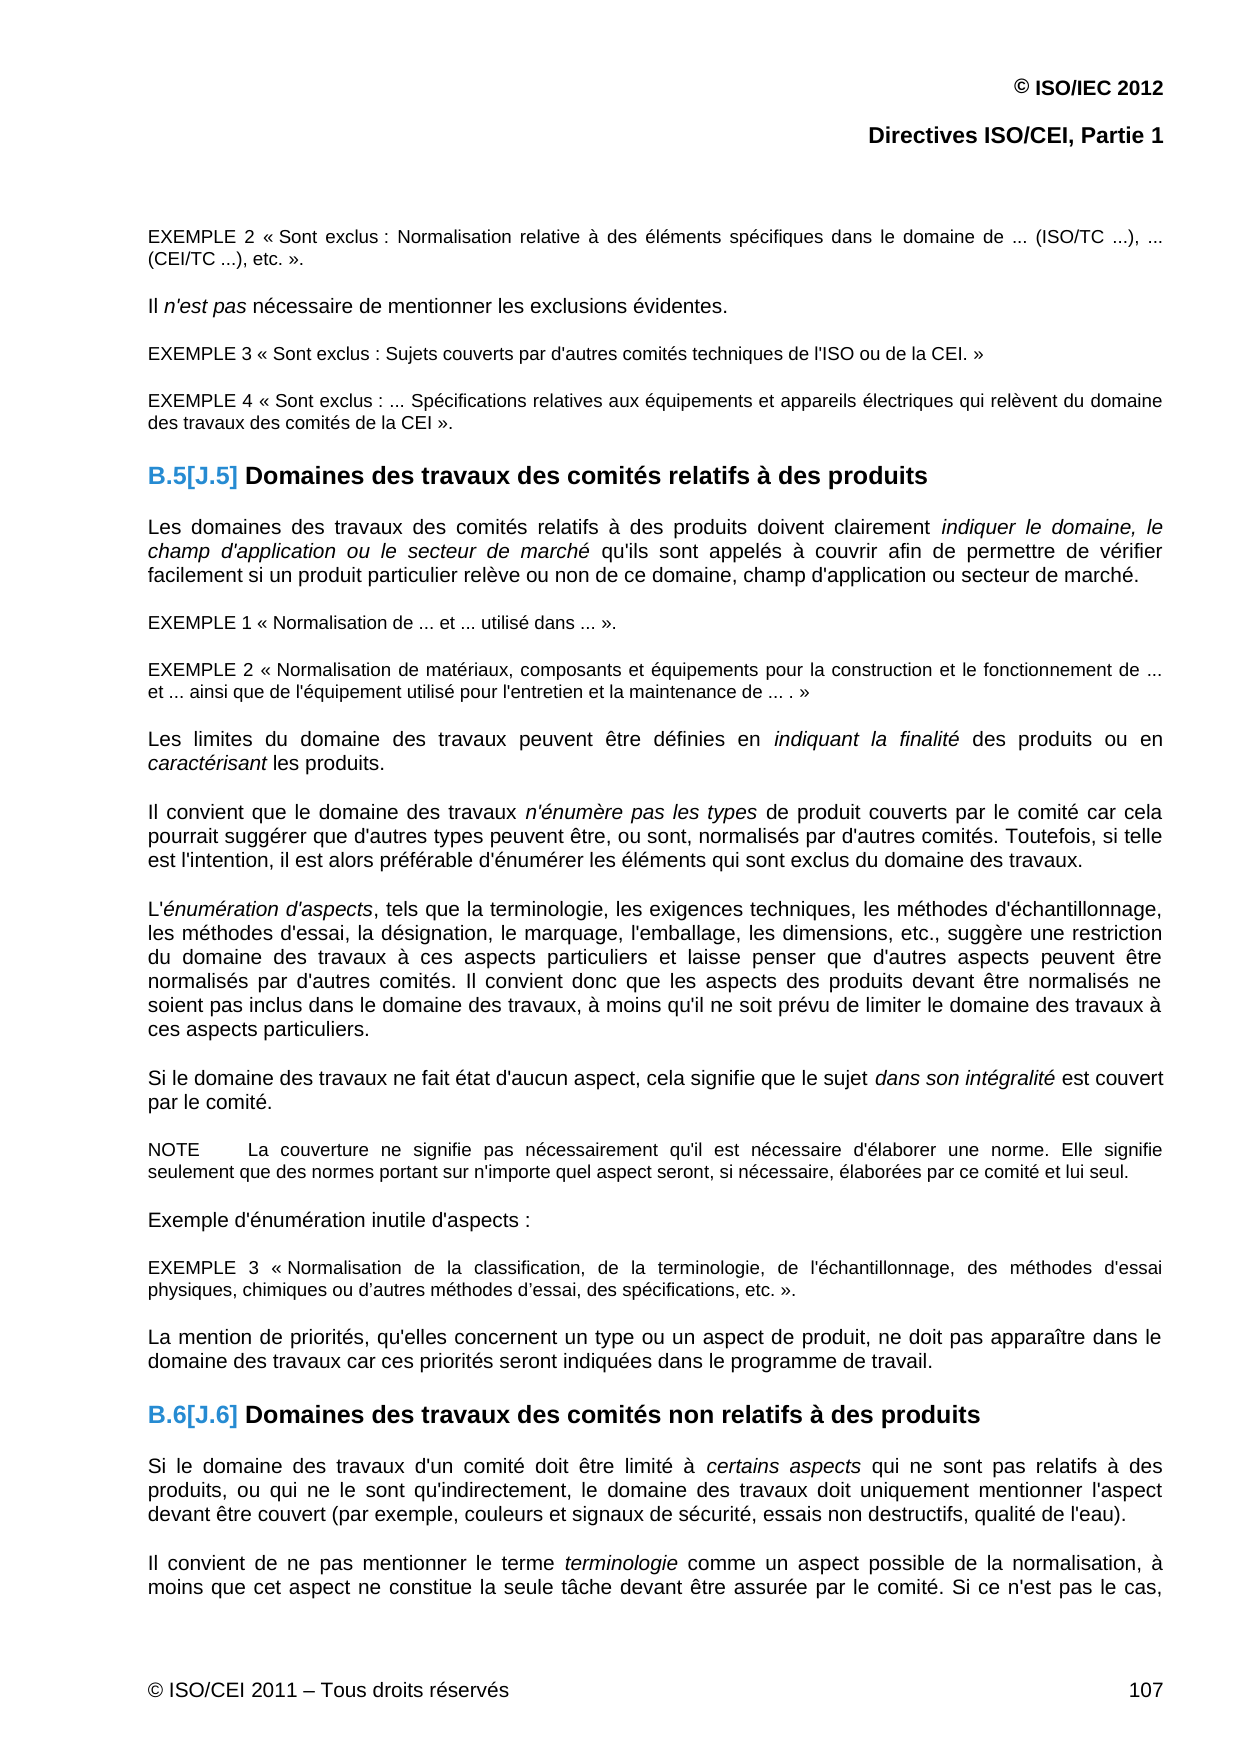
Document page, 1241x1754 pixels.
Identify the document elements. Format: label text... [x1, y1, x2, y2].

text EXEMPLE 2 « Sont exclus : Normalisation relative à des éléments spécifiques dans le domaine de ... (ISO/TC ...), ... (CEI/TC ...), etc. ». [148, 225, 1163, 269]
text EXEMPLE 3 « Normalisation de la classification, de la terminologie, de l'échantillonnage, des méthodes d'essai physiques, chimiques ou d’autres méthodes d’essai, des spécifications, etc. ». [148, 1256, 1163, 1300]
text L'énumération d'aspects, tels que la terminologie, les exigences techniques, les méthodes d'échantillonnage, les méthodes d'essai, la désignation, le marquage, l'emballage, les dimensions, etc., suggère une restriction du domaine des travaux à ces aspects particuliers et laisse penser que d'autres aspects peuvent être normalisés par d'autres comités. Il convient donc que les aspects des produits devant être normalisés ne soient pas inclus dans le domaine des travaux, à moins qu'il ne soit prévu de limiter le domaine des travaux à ces aspects particuliers. [148, 897, 1163, 1041]
text Domaines des travaux des comités non relatifs à des produits [148, 1401, 1163, 1429]
text Exemple d'énumération inutile d'aspects : [148, 1207, 1163, 1231]
text EXEMPLE 4 « Sont exclus : ... Spécifications relatives aux équipements et appareils électriques qui relèvent du domaine des travaux des comités de la CEI ». [148, 390, 1163, 433]
text Les domaines des travaux des comités relatifs à des produits doivent clairement indiquer le domaine, le champ d'application ou le secteur de marché qu'ils sont appelés à couvrir afin de permettre de vérifier facilement si un produit particulier relève ou non de ce domaine, champ d'application ou secteur de marché. [148, 515, 1163, 587]
text La mention de priorités, qu'elles concernent un type ou un aspect de produit, ne doit pas apparaître dans le domaine des travaux car ces priorités seront indiquées dans le programme de travail. [148, 1325, 1163, 1373]
text NOTE La couverture ne signifie pas nécessairement qu'il est nécessaire d'élaborer une norme. Elle signifie seulement que des normes portant sur n'importe quel aspect seront, si nécessaire, élaborées par ce comité et lui seul. [148, 1139, 1163, 1182]
text EXEMPLE 1 « Normalisation de ... et ... utilisé dans ... ». [148, 612, 1163, 633]
text Les limites du domaine des travaux peuvent être définies en indiquant la finalité des produits ou en caractérisant les produits. [148, 727, 1163, 775]
text EXEMPLE 2 « Normalisation de matériaux, composants et équipements pour la construction et le fonctionnement de ... et ... ainsi que de l'équipement utilisé pour l'entretien et la maintenance de ... . » [148, 658, 1163, 702]
text Si le domaine des travaux ne fait état d'aucun aspect, cela signifie que le sujet dans son intégralité est couvert par le comité. [148, 1066, 1163, 1114]
text Domaines des travaux des comités relatifs à des produits [148, 462, 1163, 490]
text Il n'est pas nécessaire de mentionner les exclusions évidentes. [148, 294, 1163, 318]
text EXEMPLE 3 « Sont exclus : Sujets couverts par d'autres comités techniques de l'ISO ou de la CEI. » [148, 343, 1163, 365]
text Si le domaine des travaux d'un comité doit être limité à certains aspects qui ne sont pas relatifs à des produits, ou qui ne le sont qu'indirectement, le domaine des travaux doit uniquement mentionner l'aspect devant être couvert (par exemple, couleurs et signaux de sécurité, essais non destructifs, qualité de l'eau). [148, 1454, 1163, 1526]
text Il convient que le domaine des travaux n'énumère pas les types de produit couverts par le comité car cela pourrait suggérer que d'autres types peuvent être, ou sont, normalisés par d'autres comités. Toutefois, si telle est l'intention, il est alors préférable d'énumérer les éléments qui sont exclus du domaine des travaux. [148, 800, 1163, 872]
